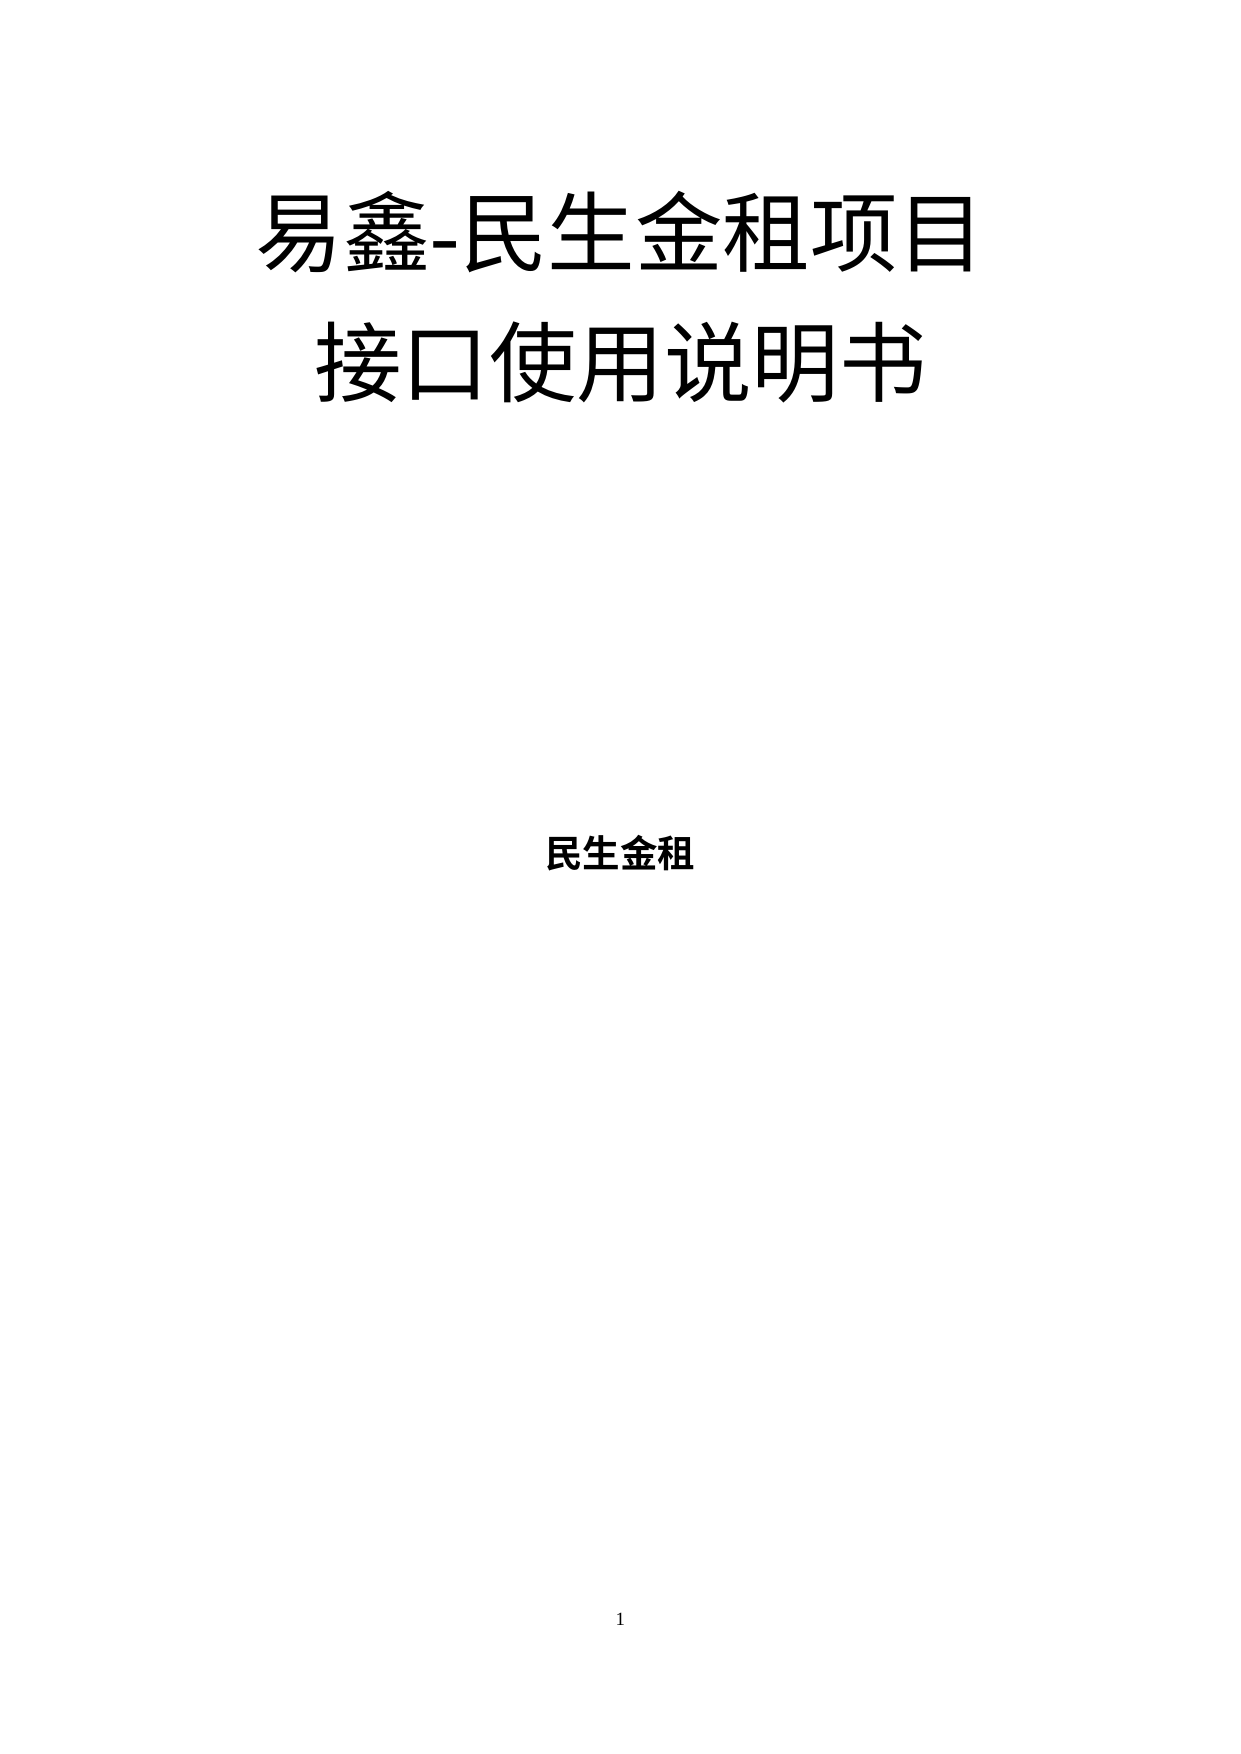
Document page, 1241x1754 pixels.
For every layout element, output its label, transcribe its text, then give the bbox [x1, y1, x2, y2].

text 民生金租 [187, 818, 1053, 883]
text 易鑫-民生金租项目 [187, 162, 1053, 292]
text 接口使用说明书 [187, 292, 1053, 422]
